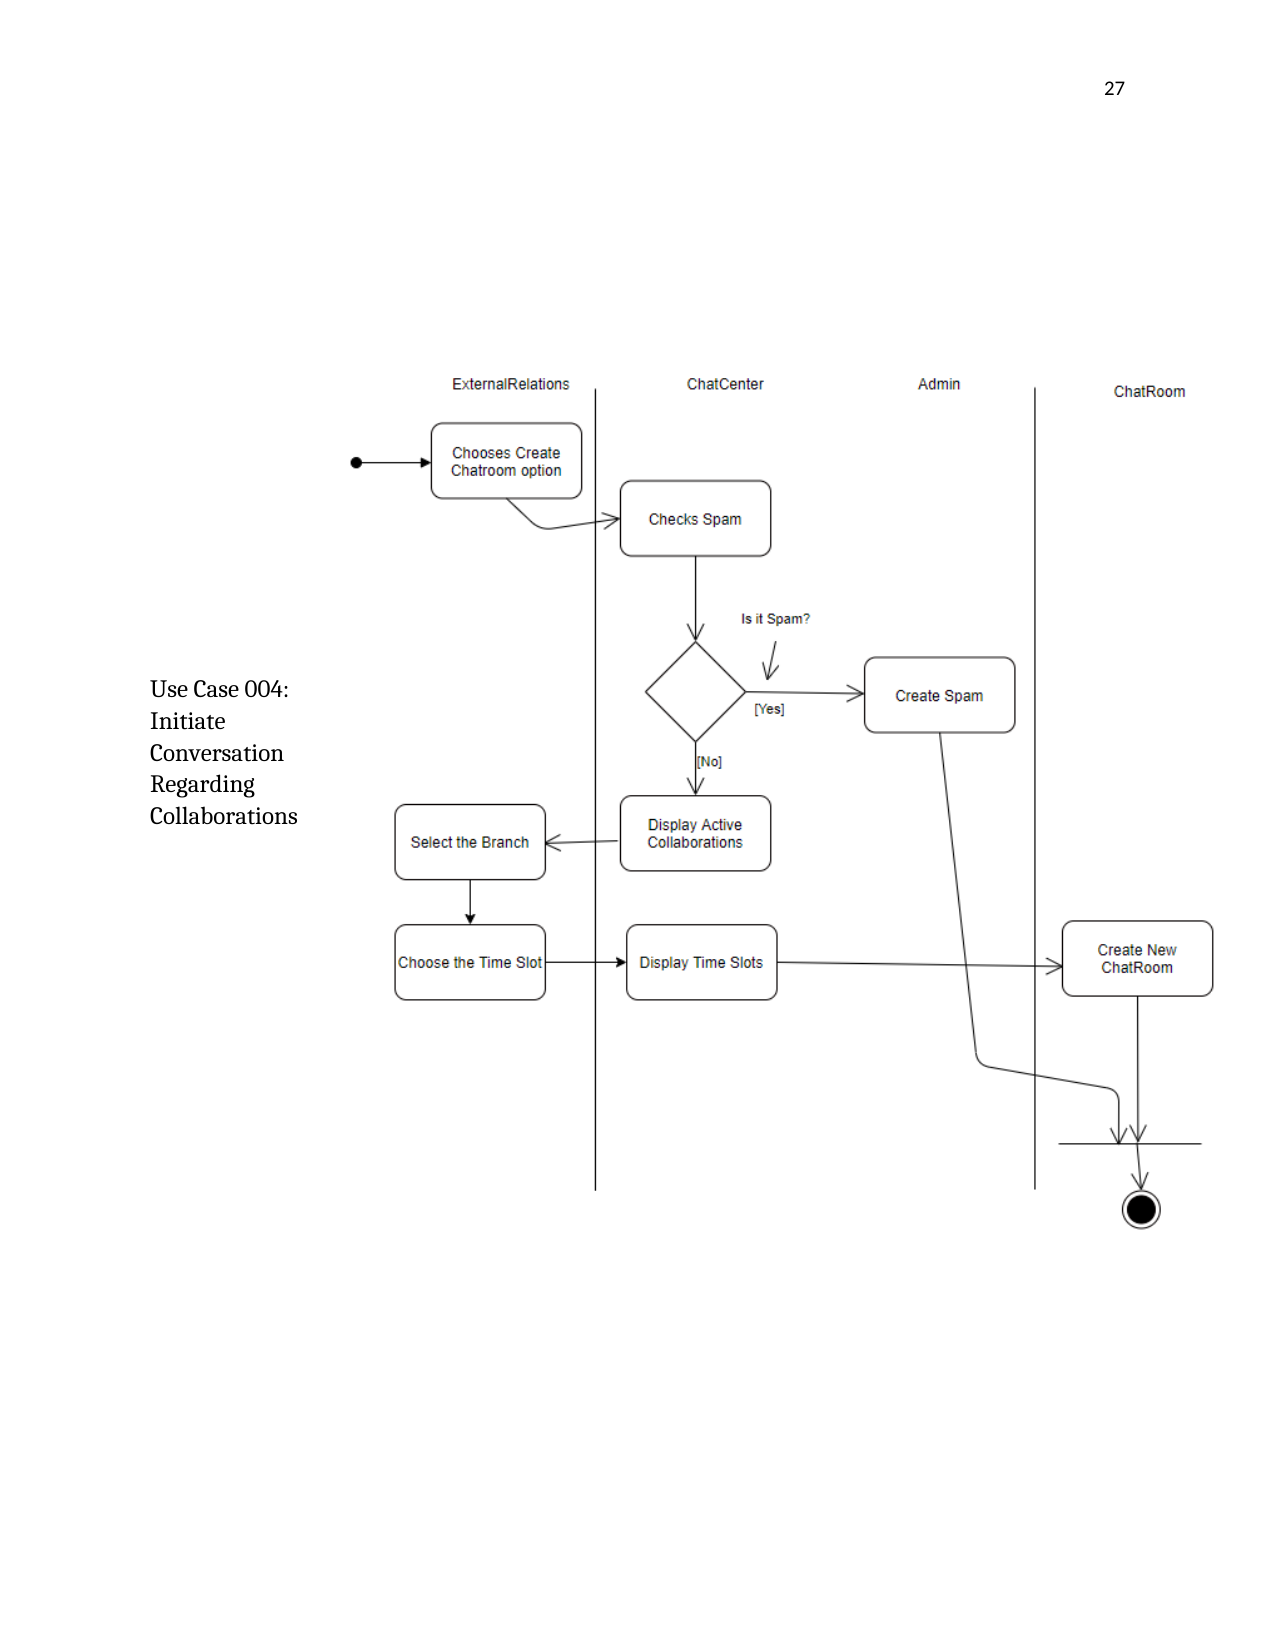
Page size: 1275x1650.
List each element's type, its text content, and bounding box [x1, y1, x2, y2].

picture [342, 357, 1220, 1236]
text Use Case 004: Initiate Conversation Regarding Collaborations [150, 675, 342, 830]
